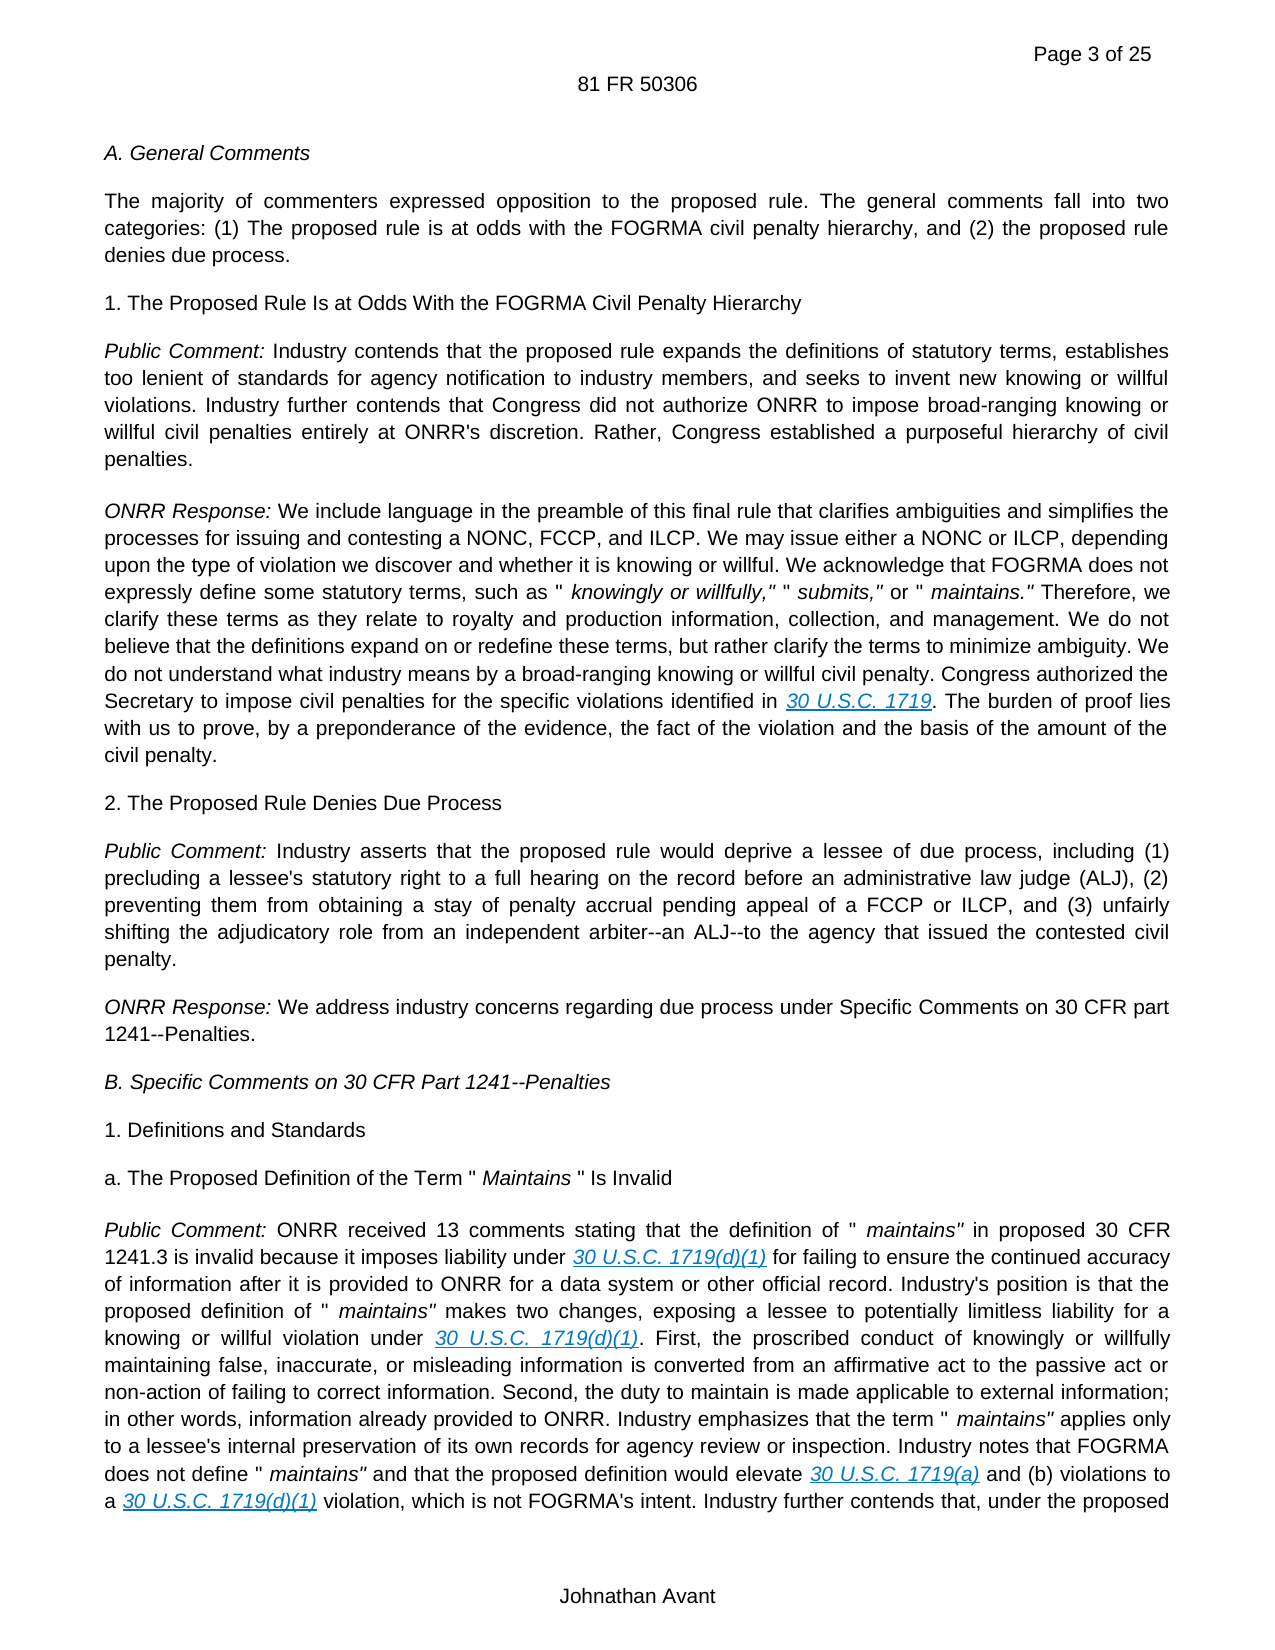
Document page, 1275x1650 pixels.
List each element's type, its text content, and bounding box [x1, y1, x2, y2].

text ONRR Response: We address industry concerns regarding due process under Specific Comments on 30 CFR part 1241--Penalties. [104, 992, 1171, 1046]
text 1. The Proposed Rule Is at Odds With the FOGRMA Civil Penalty Hierarchy [104, 287, 1171, 314]
text ONRR Response: We include language in the preamble of this final rule that clarifies ambiguities and simplifies the processes for issuing and contesting a NONC, FCCP, and ILCP. We may issue either a NONC or ILCP, depending upon the type of violation we discover and whether it is knowing or willful. We acknowledge that FOGRMA does not expressly define some statutory terms, such as " knowingly or willfully," " submits," or " maintains." Therefore, we clarify these terms as they relate to royalty and production information, collection, and management. We do not believe that the definitions expand on or redefine these terms, but rather clarify the terms to minimize ambiguity. We do not understand what industry means by a broad-ranging knowing or willful civil penalty. Congress authorized the Secretary to impose civil penalties for the specific violations identified in 30 U.S.C. 1719. The burden of proof lies with us to prove, by a preponderance of the evidence, the fact of the violation and the basis of the amount of the civil penalty. [104, 496, 1171, 767]
text 2. The Proposed Rule Denies Due Process [104, 787, 1171, 814]
text The majority of commenters expressed opposition to the proposed rule. The general comments fall into two categories: (1) The proposed rule is at odds with the FOGRMA civil penalty hierarchy, and (2) the proposed rule denies due process. [104, 185, 1171, 267]
text Public Comment: Industry contends that the proposed rule expands the definitions of statutory terms, establishes too lenient of standards for agency notification to industry members, and seeks to invent new knowing or willful violations. Industry further contends that Congress did not authorize ONRR to impose broad-ranging knowing or willful civil penalties entirely at ONRR's discretion. Rather, Congress established a purposeful hierarchy of civil penalties. [104, 335, 1171, 471]
text Public Comment: Industry asserts that the proposed rule would deprive a lessee of due process, including (1) precluding a lessee's statutory right to a full hearing on the record before an administrative law judge (ALJ), (2) preventing them from obtaining a stay of penalty accrual pending appeal of a FCCP or ILCP, and (3) unfairly shifting the adjudicatory role from an independent arbiter--an ALJ--to the agency that issued the contested civil penalty. [104, 835, 1171, 971]
text A. General Comments [104, 137, 1171, 164]
text B. Specific Comments on 30 CFR Part 1241--Penalties [104, 1067, 1171, 1094]
text a. The Proposed Definition of the Term " Maintains " Is Invalid [104, 1162, 1171, 1189]
text 1. Definitions and Standards [104, 1114, 1171, 1142]
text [104, 1214, 1171, 1512]
